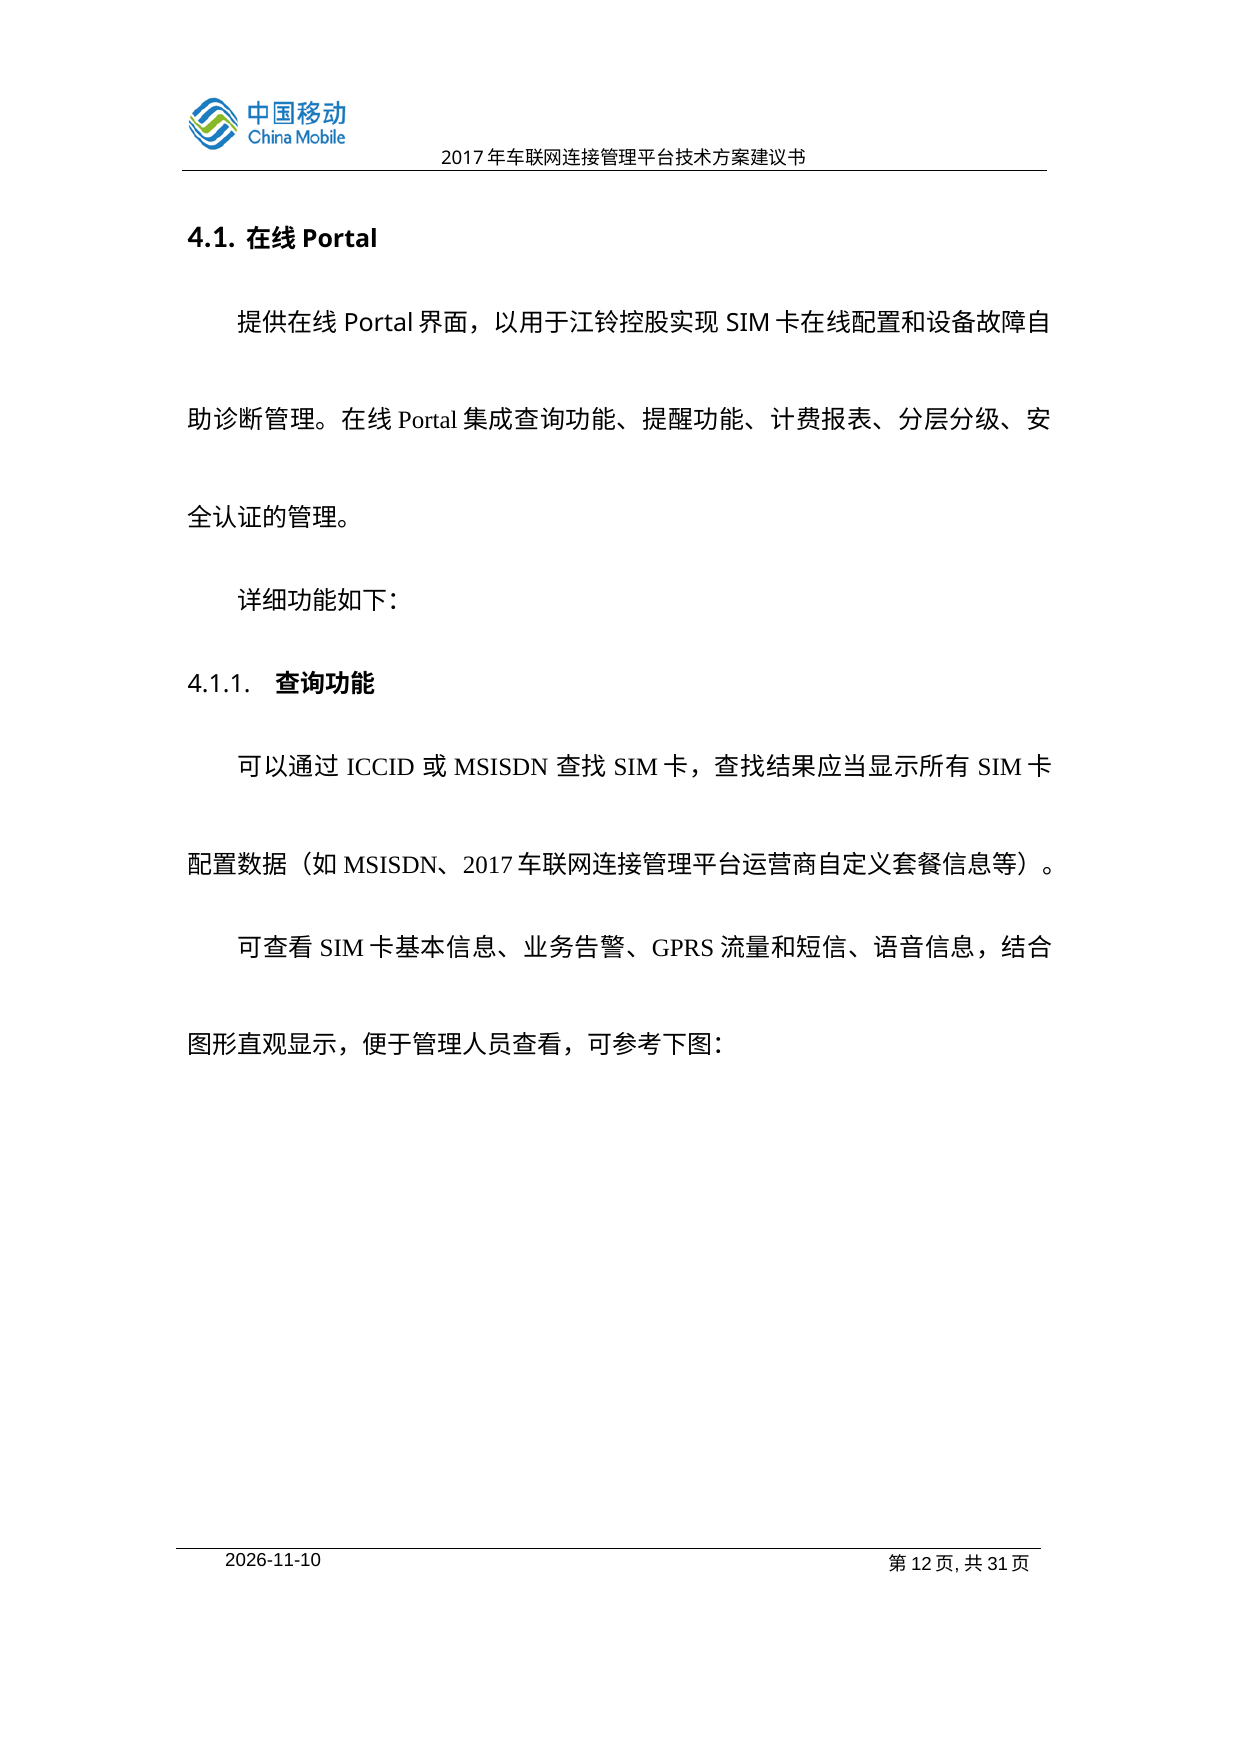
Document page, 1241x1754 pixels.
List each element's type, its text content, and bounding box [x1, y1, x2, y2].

text 查询功能 [187, 649, 1053, 714]
picture [187, 97, 347, 151]
text 可查看SIM卡基本信息、业务告警、GPRS流量和短信、语音信息，结合图形直观显示，便于管理人员查看，可参考下图： [187, 913, 1053, 1075]
text 提供在线Portal界面，以用于江铃控股实现SIM卡在线配置和设备故障自助诊断管理。在线Portal集成查询功能、提醒功能、计费报表、分层分级、安全认证的管理。 [187, 288, 1053, 548]
text 可以通过 ICCID 或 MSISDN 查找 SIM卡，查找结果应当显示所有 SIM卡配置数据（如 MSISDN、2017车联网连接管理平台运营商自定义套餐信息等）。 [187, 732, 1053, 895]
text 在线Portal [187, 204, 1053, 269]
text 详细功能如下： [187, 566, 1053, 631]
